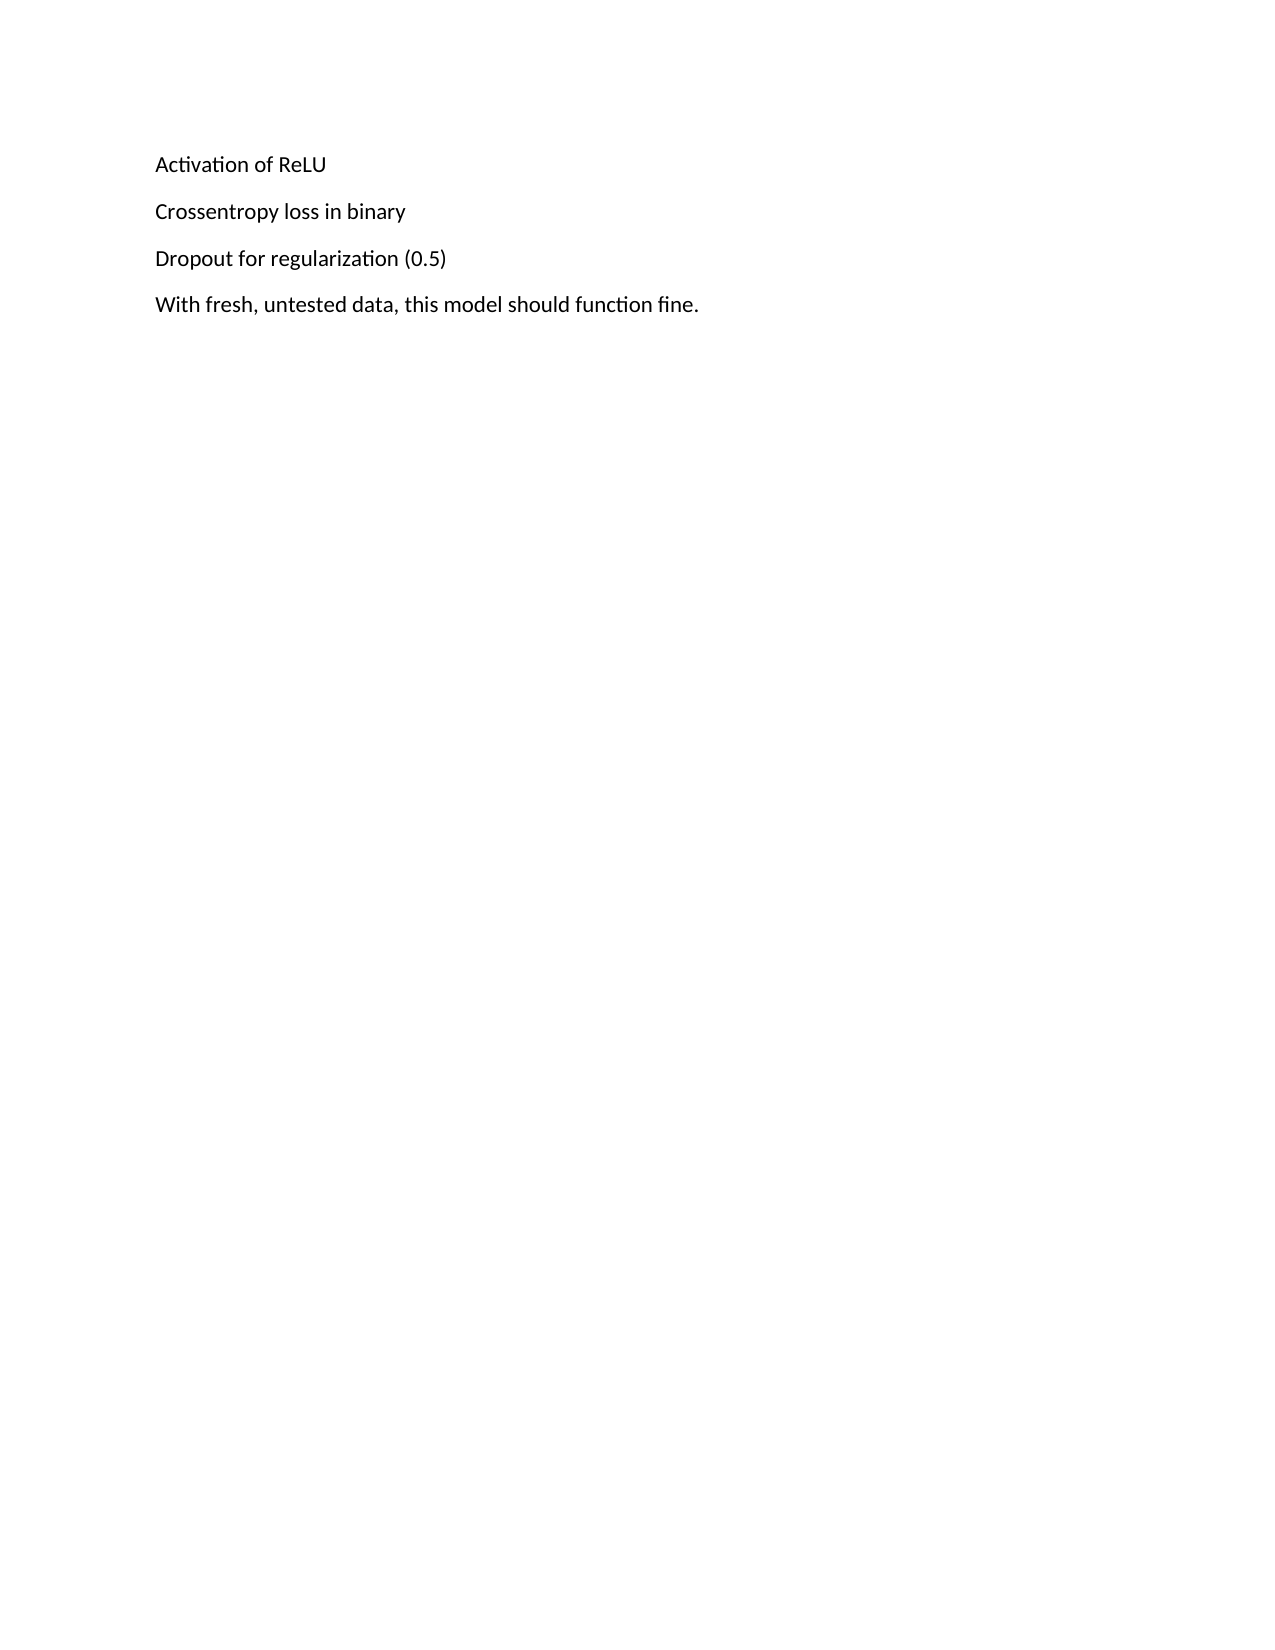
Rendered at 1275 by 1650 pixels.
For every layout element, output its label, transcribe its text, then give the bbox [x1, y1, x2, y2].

text Activation of ReLU [150, 150, 1125, 178]
text Dropout for regularization (0.5) [150, 244, 1125, 272]
text Crossentropy loss in binary [150, 197, 1125, 225]
text With fresh, untested data, this model should function fine. [150, 291, 1125, 319]
